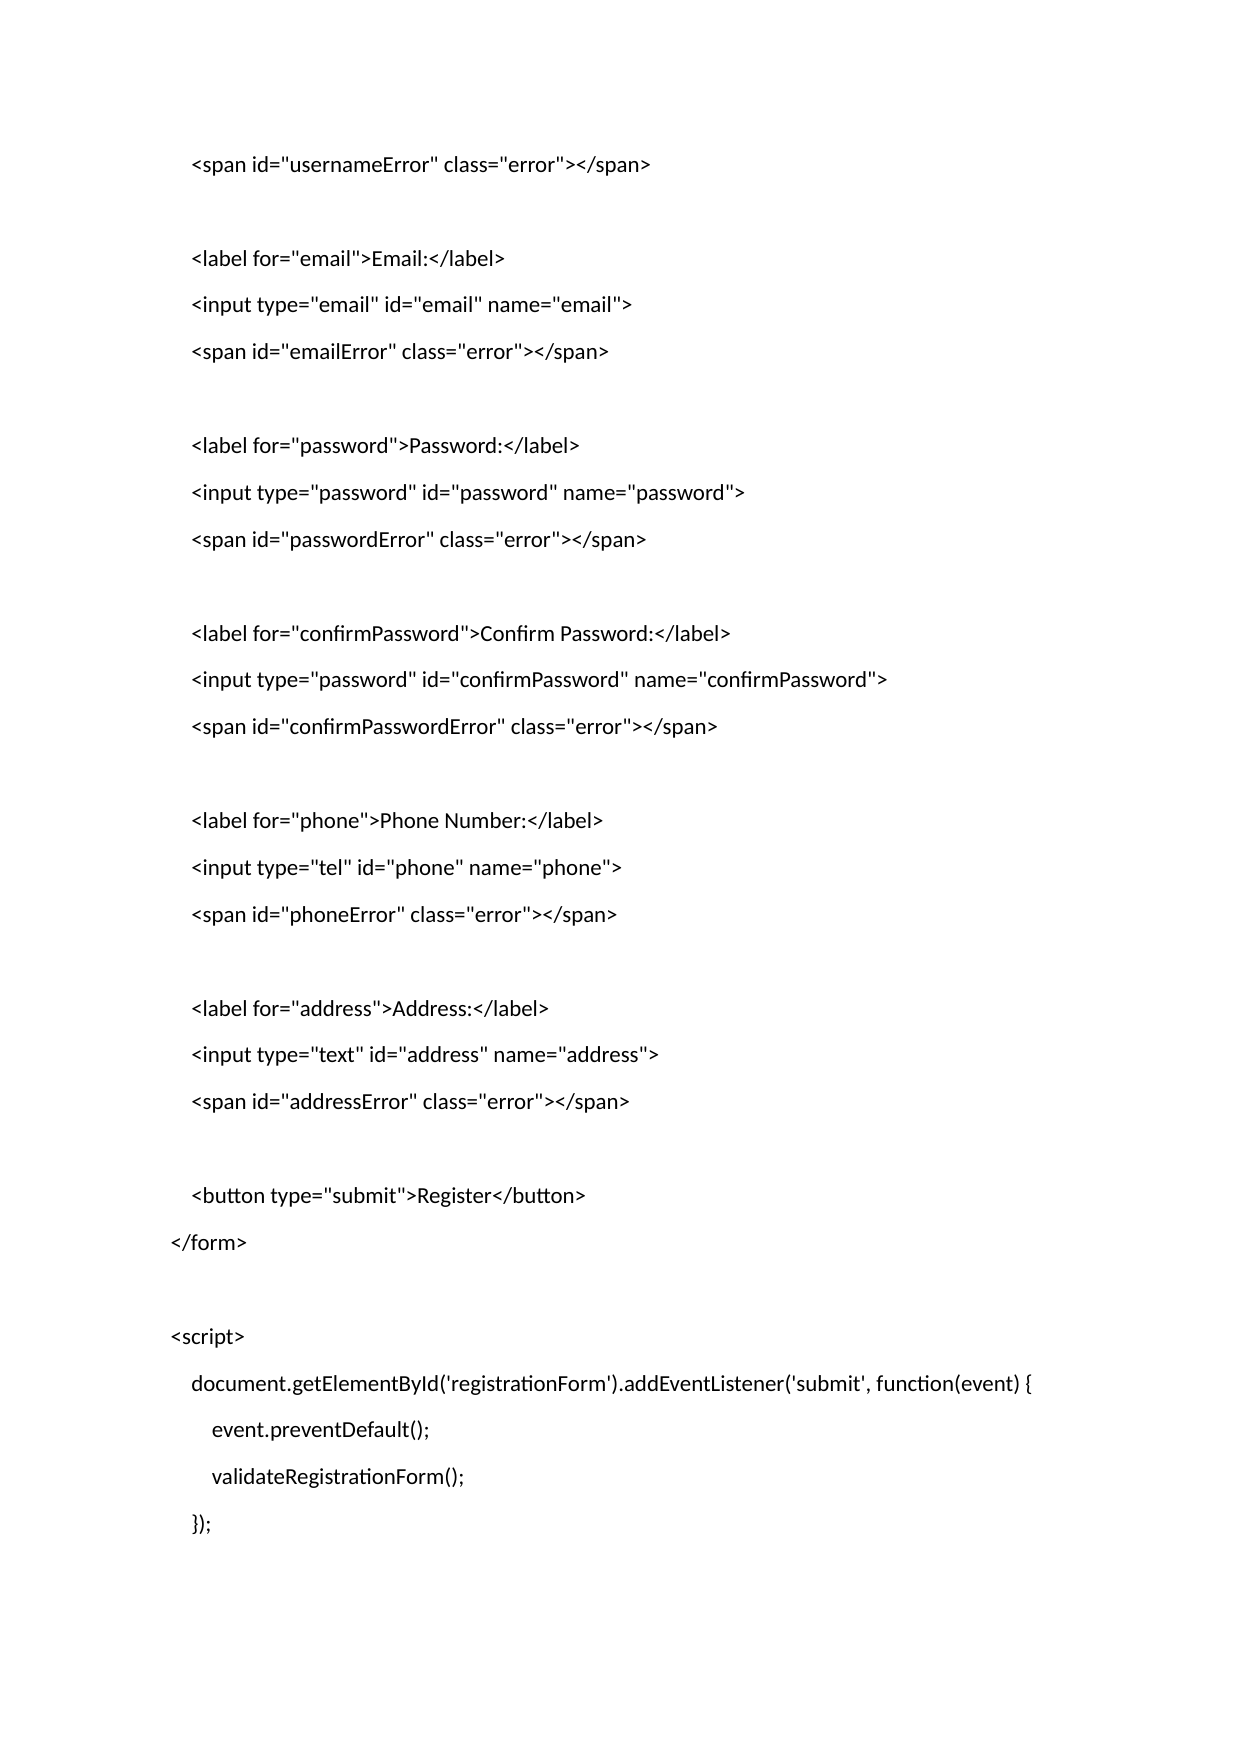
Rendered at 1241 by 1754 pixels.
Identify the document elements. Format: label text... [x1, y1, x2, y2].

text <label for="email">Email:</label> [150, 244, 1090, 272]
text document.getElementById('registrationForm').addEventListener('submit', function(event) { [150, 1369, 1090, 1397]
text event.preventDefault(); [150, 1416, 1090, 1444]
text <button type="submit">Register</button> [150, 1181, 1090, 1209]
text <input type="password" id="password" name="password"> [150, 478, 1090, 506]
text <label for="confirmPassword">Confirm Password:</label> [150, 619, 1090, 647]
text <span id="usernameError" class="error"></span> [150, 150, 1090, 178]
text <script> [150, 1322, 1090, 1350]
text <span id="emailError" class="error"></span> [150, 337, 1090, 366]
text <input type="tel" id="phone" name="phone"> [150, 853, 1090, 881]
text }); [150, 1509, 1090, 1537]
text <span id="confirmPasswordError" class="error"></span> [150, 712, 1090, 741]
text <input type="text" id="address" name="address"> [150, 1041, 1090, 1069]
text validateRegistrationForm(); [150, 1462, 1090, 1491]
text </form> [150, 1228, 1090, 1256]
text <label for="phone">Phone Number:</label> [150, 806, 1090, 834]
text <input type="email" id="email" name="email"> [150, 291, 1090, 319]
text <span id="phoneError" class="error"></span> [150, 900, 1090, 928]
text <span id="addressError" class="error"></span> [150, 1087, 1090, 1116]
text <label for="password">Password:</label> [150, 431, 1090, 459]
text <span id="passwordError" class="error"></span> [150, 525, 1090, 553]
text <input type="password" id="confirmPassword" name="confirmPassword"> [150, 666, 1090, 694]
text <label for="address">Address:</label> [150, 994, 1090, 1022]
